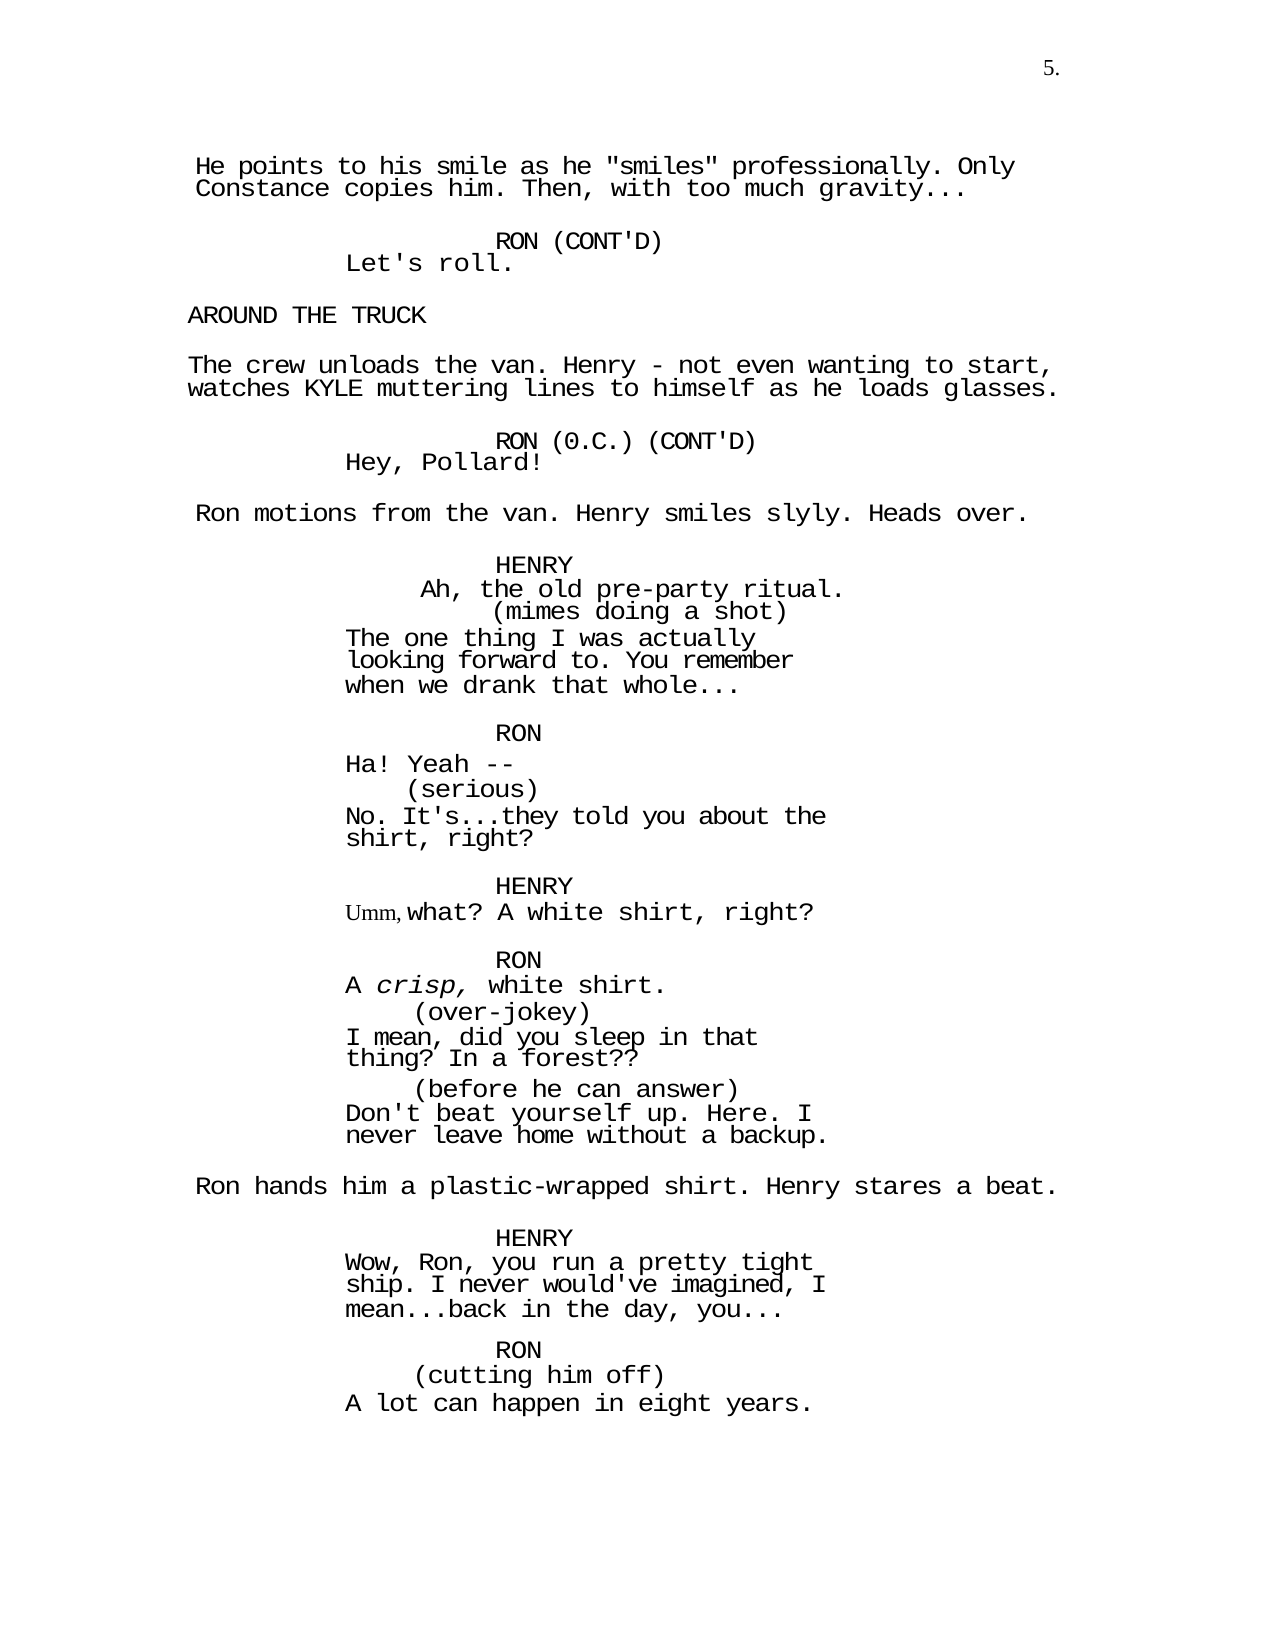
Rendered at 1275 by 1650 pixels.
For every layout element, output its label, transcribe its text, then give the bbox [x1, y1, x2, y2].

text A crisp, white shirt. [345, 973, 1094, 1001]
text RON [495, 1340, 1094, 1363]
text Ah, the old pre-party ritual. (mimes doing a shot) [187, 578, 1094, 627]
text The one thing I was actually looking forward to. You remember when we drank that whole... [345, 627, 816, 701]
text HENRY [495, 1228, 1094, 1251]
text HENRY [495, 555, 1094, 578]
text (serious) [405, 777, 1094, 805]
text Wow, Ron, you run a pretty tight ship. I never would've imagined, I mean...back in the day, you... [345, 1251, 846, 1325]
text He points to his smile as he "smiles" professionally. Only Constance copies him. Then, with too much gravity... [195, 155, 1049, 204]
text RON (CONT'D) Let's roll. [345, 230, 674, 279]
text Ron hands him a plastic-wrapped shirt. Henry stares a beat. [195, 1174, 1094, 1202]
text RON [495, 723, 1094, 746]
text HENRY [495, 876, 1094, 899]
text The crew unloads the van. Henry - not even wanting to start, watches KYLE muttering lines to himself as he loads glasses. [187, 354, 1086, 404]
text Ha! Yeah -- [345, 754, 1094, 777]
text 5. [187, 58, 1060, 80]
text AROUND THE TRUCK [187, 305, 1094, 328]
text Ron motions from the van. Henry smiles slyly. Heads over. [195, 501, 1094, 529]
text Umm, what? A white shirt, right? [345, 899, 1094, 927]
text RON (0.C.) (CONT'D) Hey, Pollard! [345, 430, 771, 478]
text Don't beat yourself up. Here. I never leave home without a backup. [345, 1102, 846, 1151]
text No. It's...they told you about the shirt, right? [345, 805, 846, 853]
text (cutting him off) [412, 1363, 1094, 1391]
text I mean, did you sleep in that thing? In a forest?? [345, 1026, 779, 1074]
text (before he can answer) [412, 1078, 1094, 1102]
text (over-jokey) [412, 1001, 1094, 1026]
text RON [495, 950, 1094, 973]
text A lot can happen in eight years. [345, 1391, 1094, 1419]
